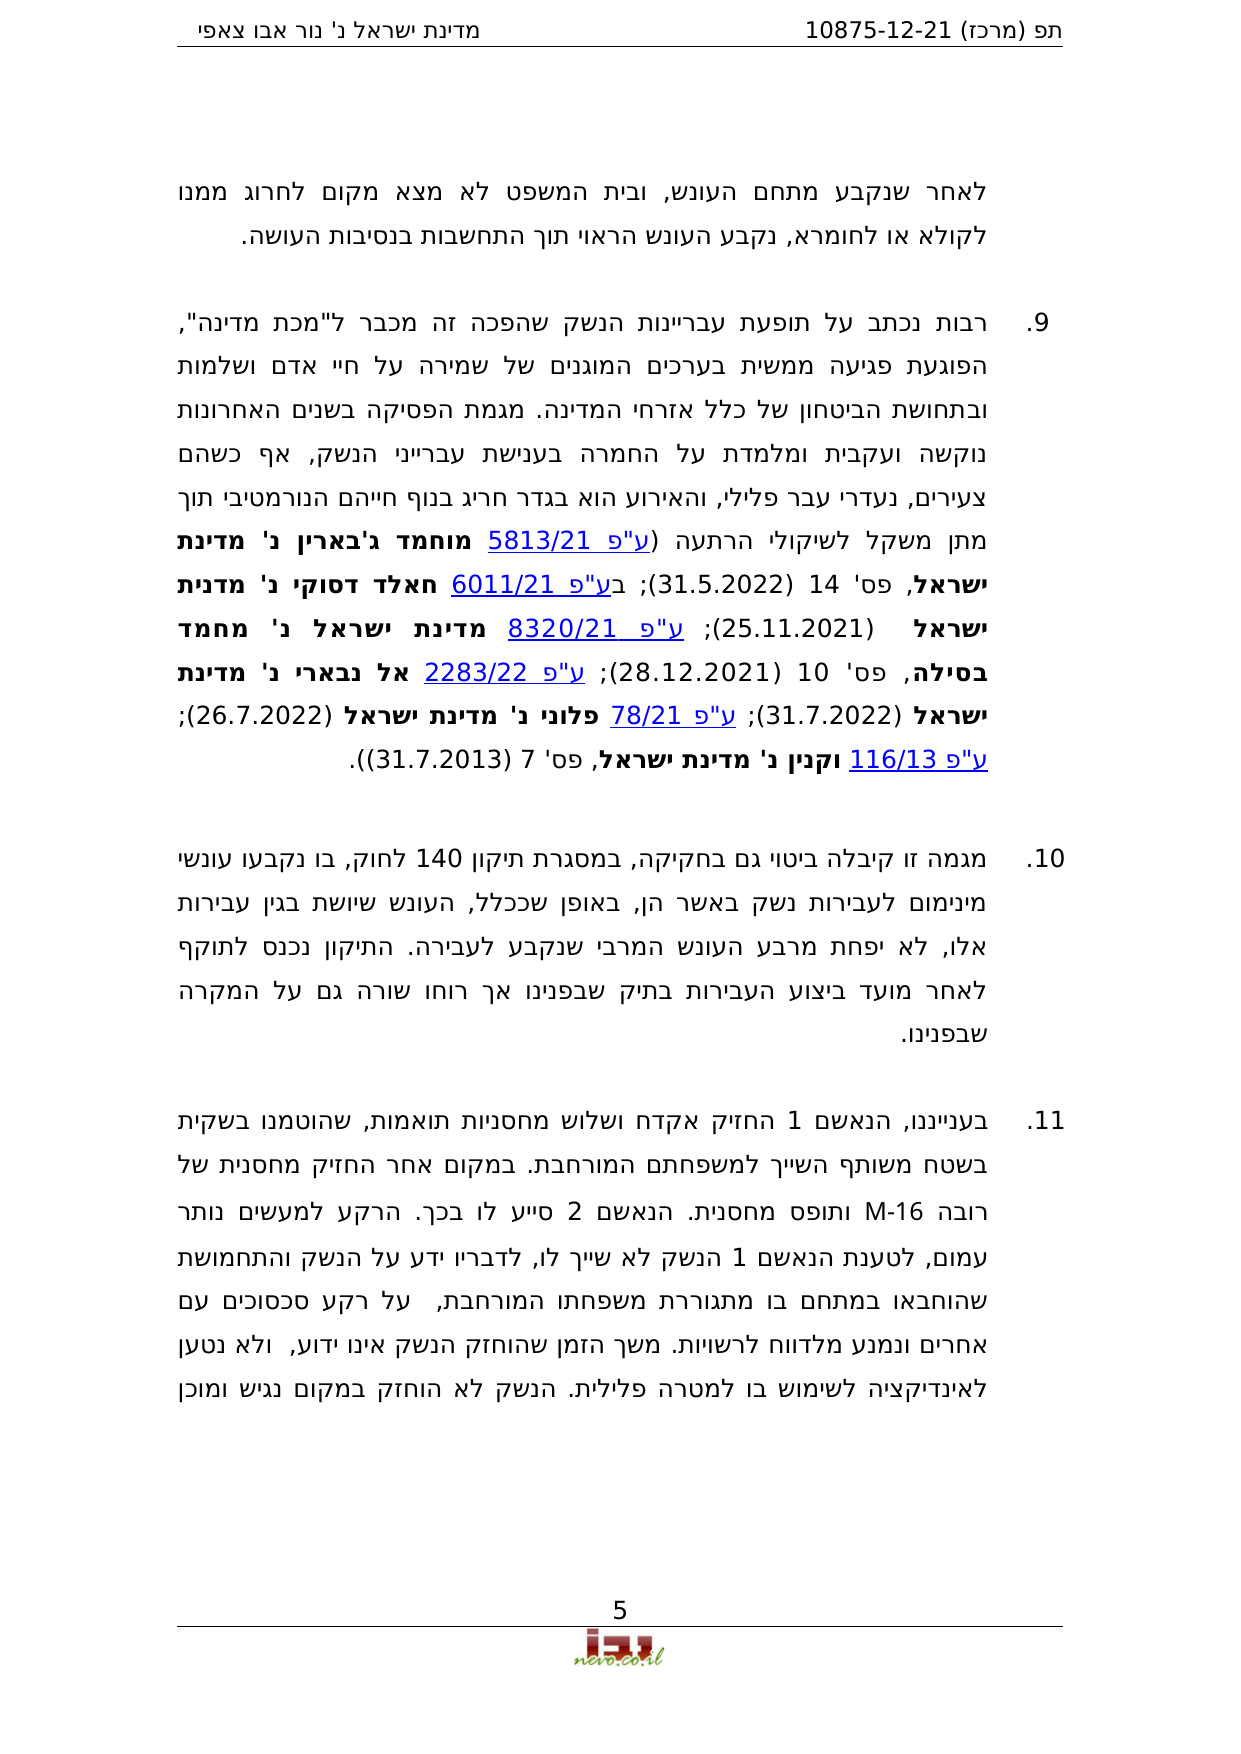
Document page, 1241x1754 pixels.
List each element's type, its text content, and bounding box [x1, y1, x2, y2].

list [177, 177, 1026, 250]
list רבות נכתב על תופעת עבריינות הנשק שהפכה זה מכבר ל"מכת מדינה", הפוגעת פגיעה ממשית בערכים המוגנים של שמירה על חיי אדם ושלמות ובתחושת הביטחון של כלל אזרחי המדינה. מגמת הפסיקה בשנים האחרונות נוקשה ועקבית ומלמדת על החמרה בענישת עברייני הנשק, אף כשהם צעירים, נעדרי עבר פלילי, והאירוע הוא בגדר חריג בנוף חייהם הנורמטיבי תוך מתן משקל לשיקולי הרתעה (ע"פ 5813/21 מוחמד ג'בארין נ' מדינת ישראל, פס' 14 (31.5.2022); בע"פ 6011/21 חאלד דסוקי נ' מדנית ישראל (25.11.2021); ע"פ 8320/21 מדינת ישראל נ' מחמד בסילה, פס' 10 (28.12.2021); ע"פ 2283/22 אל נבארי נ' מדינת ישראל (31.7.2022); ע"פ 78/21 פלוני נ' מדינת ישראל (26.7.2022); ע"פ 116/13 וקנין נ' מדינת ישראל, פס' 7 (31.7.2013)). [177, 308, 1026, 774]
list מגמה זו קיבלה ביטוי גם בחקיקה, במסגרת תיקון 140 לחוק, בו נקבעו עונשי מינימום לעבירות נשק באשר הן, באופן שככלל, העונש שיושת בגין עבירות אלו, לא יפחת מרבע העונש המרבי שנקבע לעבירה. התיקון נכנס לתוקף לאחר מועד ביצוע העבירות בתיק שבפנינו אך רוחו שורה גם על המקרה שבפנינו. [177, 845, 1026, 1049]
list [177, 1107, 1026, 1403]
picture [574, 1628, 666, 1667]
